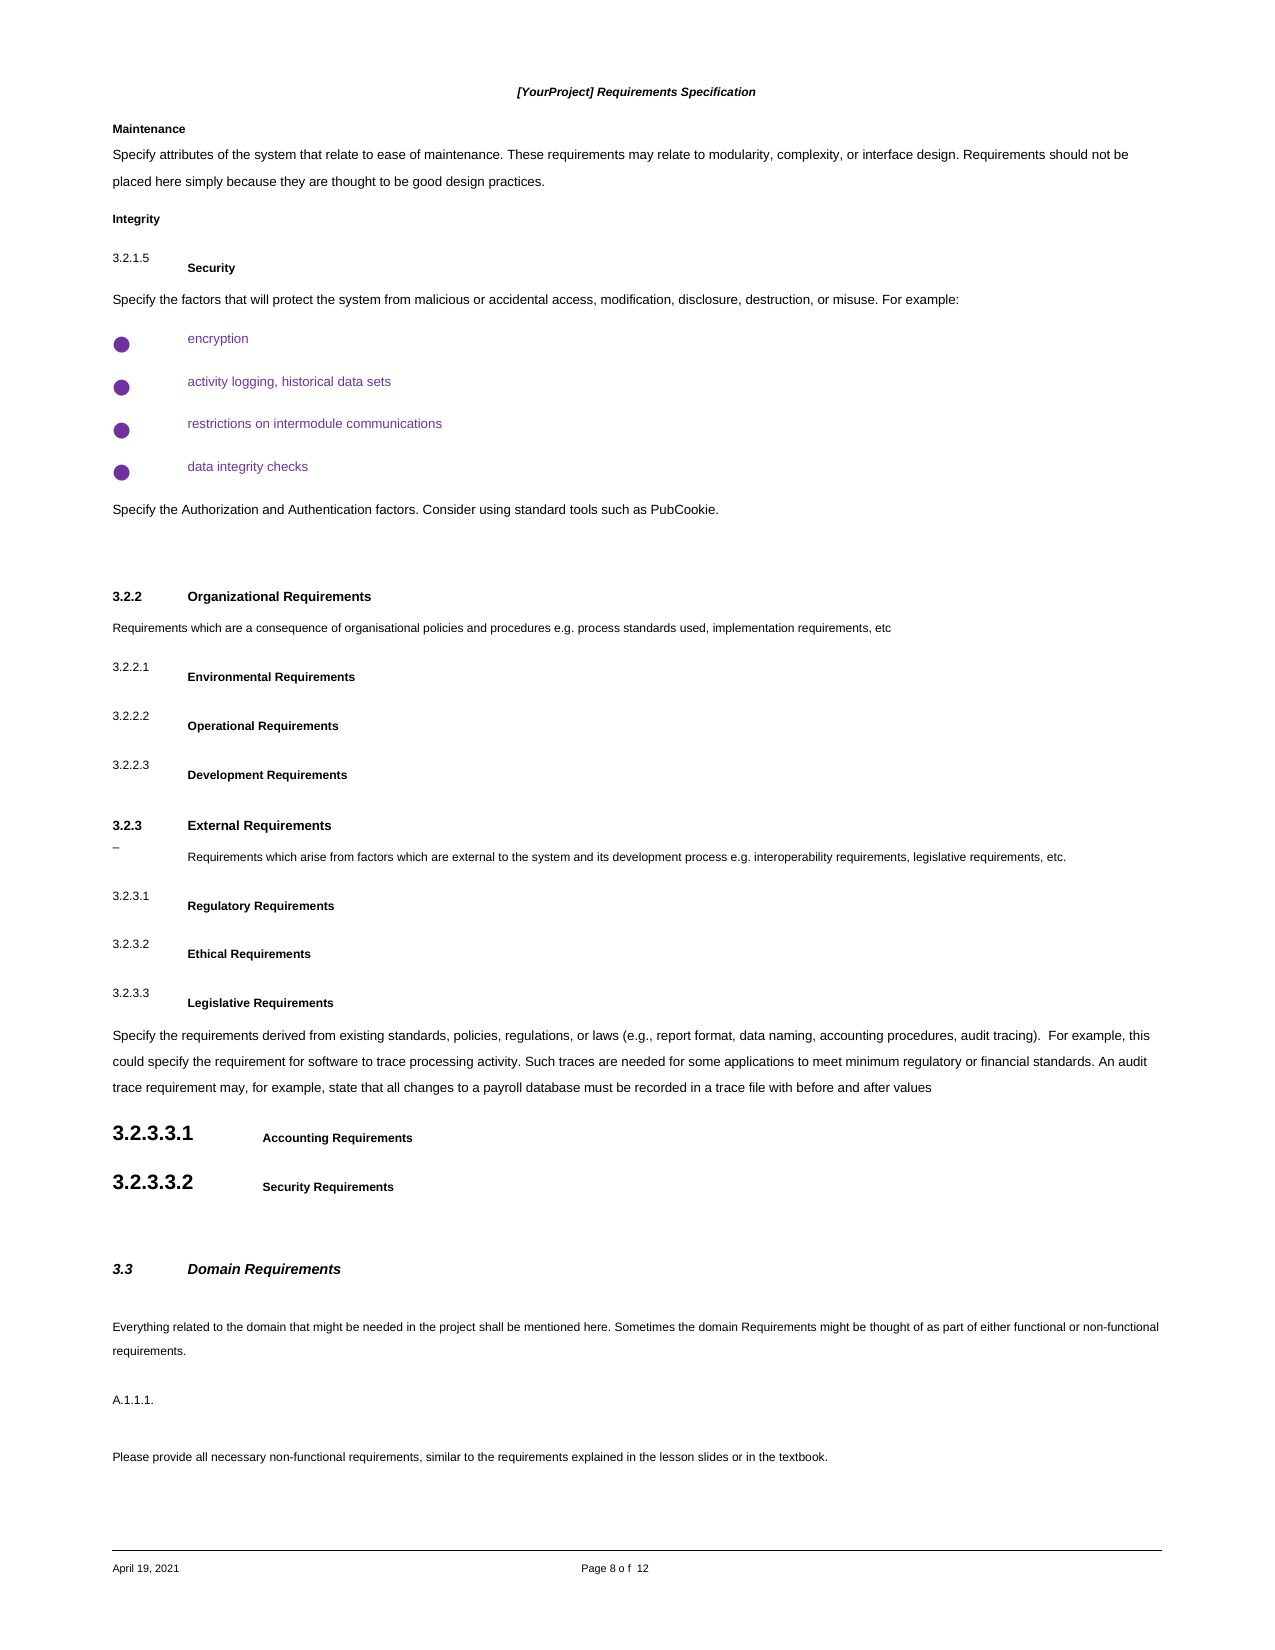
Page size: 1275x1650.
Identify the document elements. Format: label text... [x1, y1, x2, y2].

subtitle Domain Requirements [112, 1249, 1162, 1278]
text Maintenance [112, 112, 1162, 136]
subtitle External Requirements [112, 807, 1162, 833]
text Everything related to the domain that might be needed in the project shall be mentioned here. Sometimes the domain Requirements might be thought of as part of either functional or non-functional requirements. [112, 1310, 1162, 1358]
text Specify the requirements derived from existing standards, policies, regulations, or laws (e.g., report format, data naming, accounting procedures, audit tracing). For example, this could specify the requirement for software to trace processing activity. Such traces are needed for some applications to meet minimum regulatory or financial standards. An audit trace requirement may, for example, state that all changes to a payroll database must be recorded in a trace file with before and after values [112, 1017, 1162, 1096]
subtitle Development Requirements [112, 758, 1162, 782]
list Requirements which arise from factors which are external to the system and its development process e.g. interoperability requirements, legislative requirements, etc. [112, 839, 1162, 863]
text Requirements which are a consequence of organisational policies and procedures e.g. process standards used, implementation requirements, etc [112, 611, 1162, 635]
subtitle Ethical Requirements [112, 937, 1162, 961]
subtitle Security [112, 251, 1162, 275]
subtitle Legislative Requirements [112, 986, 1162, 1010]
text Specify the factors that will protect the system from malicious or accidental access, modification, disclosure, destruction, or misuse. For example: [112, 281, 1162, 307]
subtitle Security Requirements [112, 1170, 1162, 1194]
text Specify the Authorization and Authentication factors. Consider using standard tools such as PubCookie. [112, 491, 1162, 517]
text Specify attributes of the system that relate to ease of maintenance. These requirements may relate to modularity, complexity, or interface design. Requirements should not be placed here simply because they are thought to be good design practices. [112, 136, 1162, 189]
list restrictions on intermodule communications [112, 405, 1162, 448]
subtitle Environmental Requirements [112, 660, 1162, 684]
list encryption [112, 320, 1162, 363]
subtitle Accounting Requirements [112, 1121, 1162, 1145]
subtitle Regulatory Requirements [112, 888, 1162, 912]
subtitle Operational Requirements [112, 709, 1162, 733]
subtitle Organizational Requirements [112, 578, 1162, 605]
list activity logging, historical data sets [112, 363, 1162, 405]
list data integrity checks [112, 448, 1162, 491]
text Integrity [112, 202, 1162, 226]
text Please provide all necessary non-functional requirements, similar to the requirements explained in the lesson slides or in the textbook. [112, 1440, 1162, 1464]
